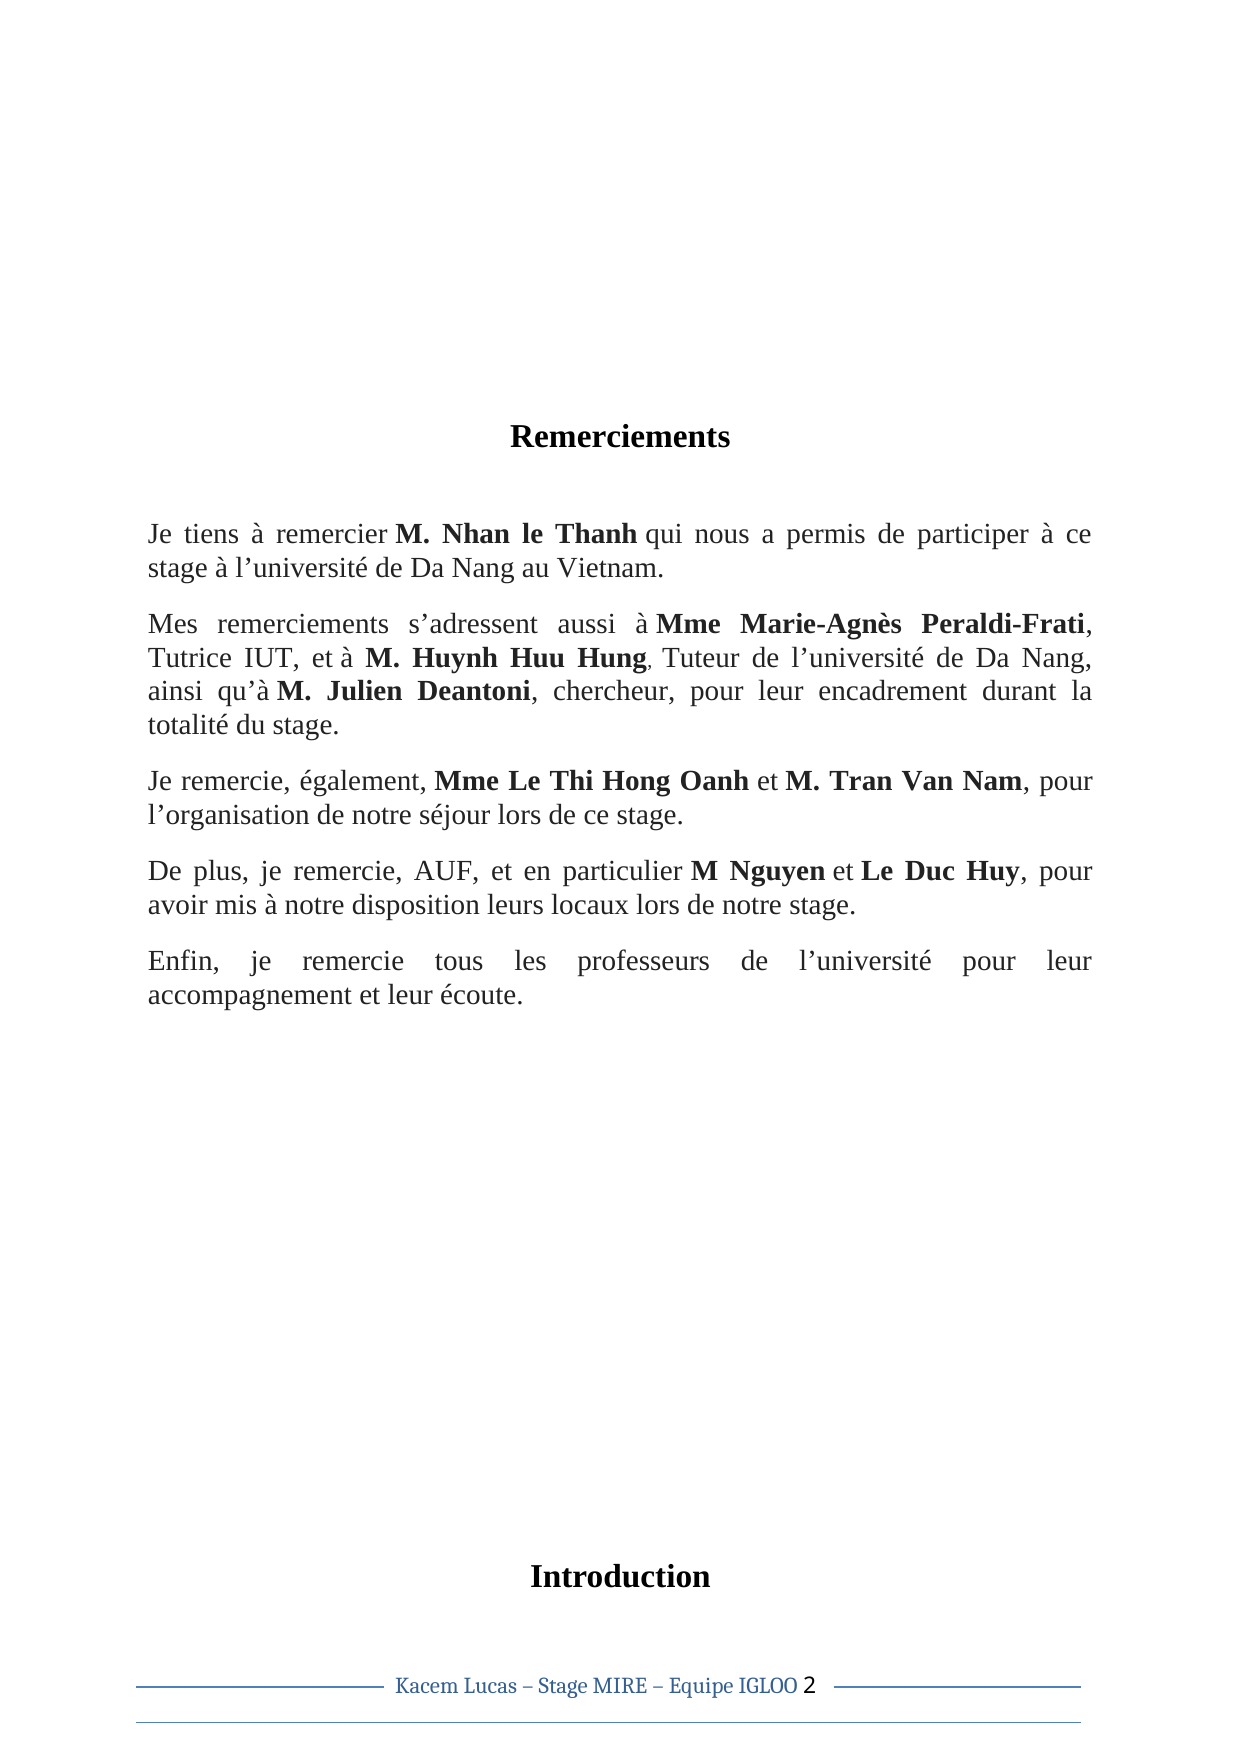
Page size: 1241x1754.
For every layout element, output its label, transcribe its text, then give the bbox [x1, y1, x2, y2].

text Introduction [148, 1557, 1093, 1595]
text De plus, je remercie, AUF, et en particulier M Nguyen et Le Duc Huy, pour avoir mis à notre disposition leurs locaux lors de notre stage. [148, 853, 1093, 920]
text Mes remerciements s’adressent aussi à Mme Marie-Agnès Peraldi-Frati, Tutrice IUT, et à M. Huynh Huu Hung, Tuteur de l’université de Da Nang, ainsi qu’à M. Julien Deantoni, chercheur, pour leur encadrement durant la totalité du stage. [148, 606, 1093, 741]
text Je tiens à remercier M. Nhan le Thanh qui nous a permis de participer à ce stage à l’université de Da Nang au Vietnam. [148, 517, 1093, 584]
subtitle Remerciements [148, 416, 1093, 454]
text Je remercie, également, Mme Le Thi Hong Oanh et M. Tran Van Nam, pour l’organisation de notre séjour lors de ce stage. [148, 763, 1093, 831]
text Enfin, je remercie tous les professeurs de l’université pour leur accompagnement et leur écoute. [148, 943, 1093, 1010]
